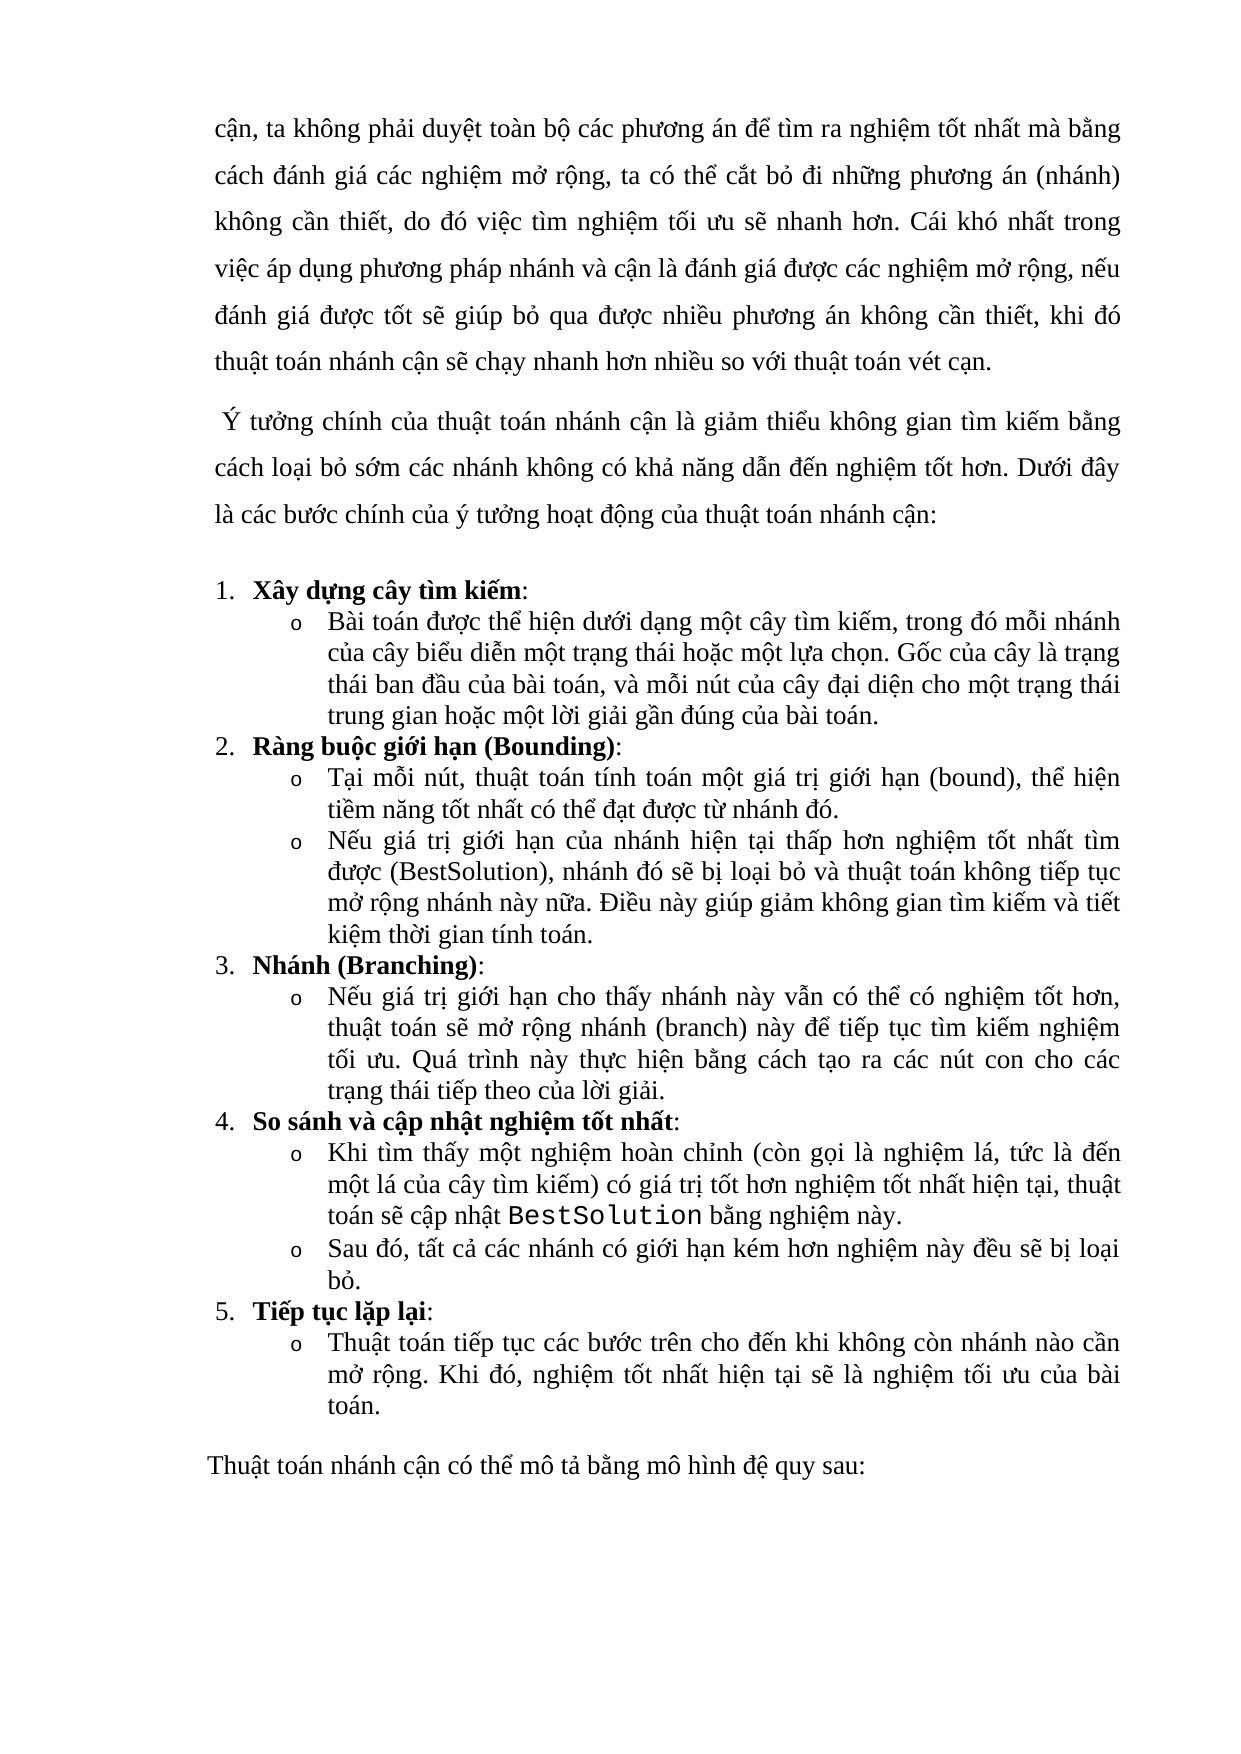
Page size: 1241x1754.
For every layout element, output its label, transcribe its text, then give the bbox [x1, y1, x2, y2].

list Xây dựng cây tìm kiếm: [215, 574, 1122, 605]
text Thuật toán nhánh cận có thể mô tả bằng mô hình đệ quy sau: [207, 1449, 1122, 1480]
list Nhánh (Branching): [215, 949, 1122, 980]
list Nếu giá trị giới hạn cho thấy nhánh này vẫn có thể có nghiệm tốt hơn, thuật toán sẽ mở rộng nhánh (branch) này để tiếp tục tìm kiếm nghiệm tối ưu. Quá trình này thực hiện bằng cách tạo ra các nút con cho các trạng thái tiếp theo của lời giải. [290, 980, 1122, 1105]
list Tiếp tục lặp lại: [215, 1295, 1122, 1326]
list Bài toán được thể hiện dưới dạng một cây tìm kiếm, trong đó mỗi nhánh của cây biểu diễn một trạng thái hoặc một lựa chọn. Gốc của cây là trạng thái ban đầu của bài toán, và mỗi nút của cây đại diện cho một trạng thái trung gian hoặc một lời giải gần đúng của bài toán. [290, 605, 1122, 730]
list Tại mỗi nút, thuật toán tính toán một giá trị giới hạn (bound), thể hiện tiềm năng tốt nhất có thể đạt được từ nhánh đó. [290, 761, 1122, 824]
list Khi tìm thấy một nghiệm hoàn chỉnh (còn gọi là nghiệm lá, tức là đến một lá của cây tìm kiếm) có giá trị tốt hơn nghiệm tốt nhất hiện tại, thuật toán sẽ cập nhật BestSolution bằng nghiệm này. [290, 1136, 1122, 1232]
list Thuật toán tiếp tục các bước trên cho đến khi không còn nhánh nào cần mở rộng. Khi đó, nghiệm tốt nhất hiện tại sẽ là nghiệm tối ưu của bài toán. [290, 1326, 1122, 1420]
list Ràng buộc giới hạn (Bounding): [215, 730, 1122, 761]
list So sánh và cập nhật nghiệm tốt nhất: [215, 1105, 1122, 1136]
list Sau đó, tất cả các nhánh có giới hạn kém hơn nghiệm này đều sẽ bị loại bỏ. [290, 1232, 1122, 1295]
list Nếu giá trị giới hạn của nhánh hiện tại thấp hơn nghiệm tốt nhất tìm được (BestSolution), nhánh đó sẽ bị loại bỏ và thuật toán không tiếp tục mở rộng nhánh này nữa. Điều này giúp giảm không gian tìm kiếm và tiết kiệm thời gian tính toán. [290, 824, 1122, 949]
text Ý tưởng chính của thuật toán nhánh cận là giảm thiểu không gian tìm kiếm bằng cách loại bỏ sớm các nhánh không có khả năng dẫn đến nghiệm tốt hơn. Dưới đây là các bước chính của ý tưởng hoạt động của thuật toán nhánh cận: [214, 405, 1122, 529]
